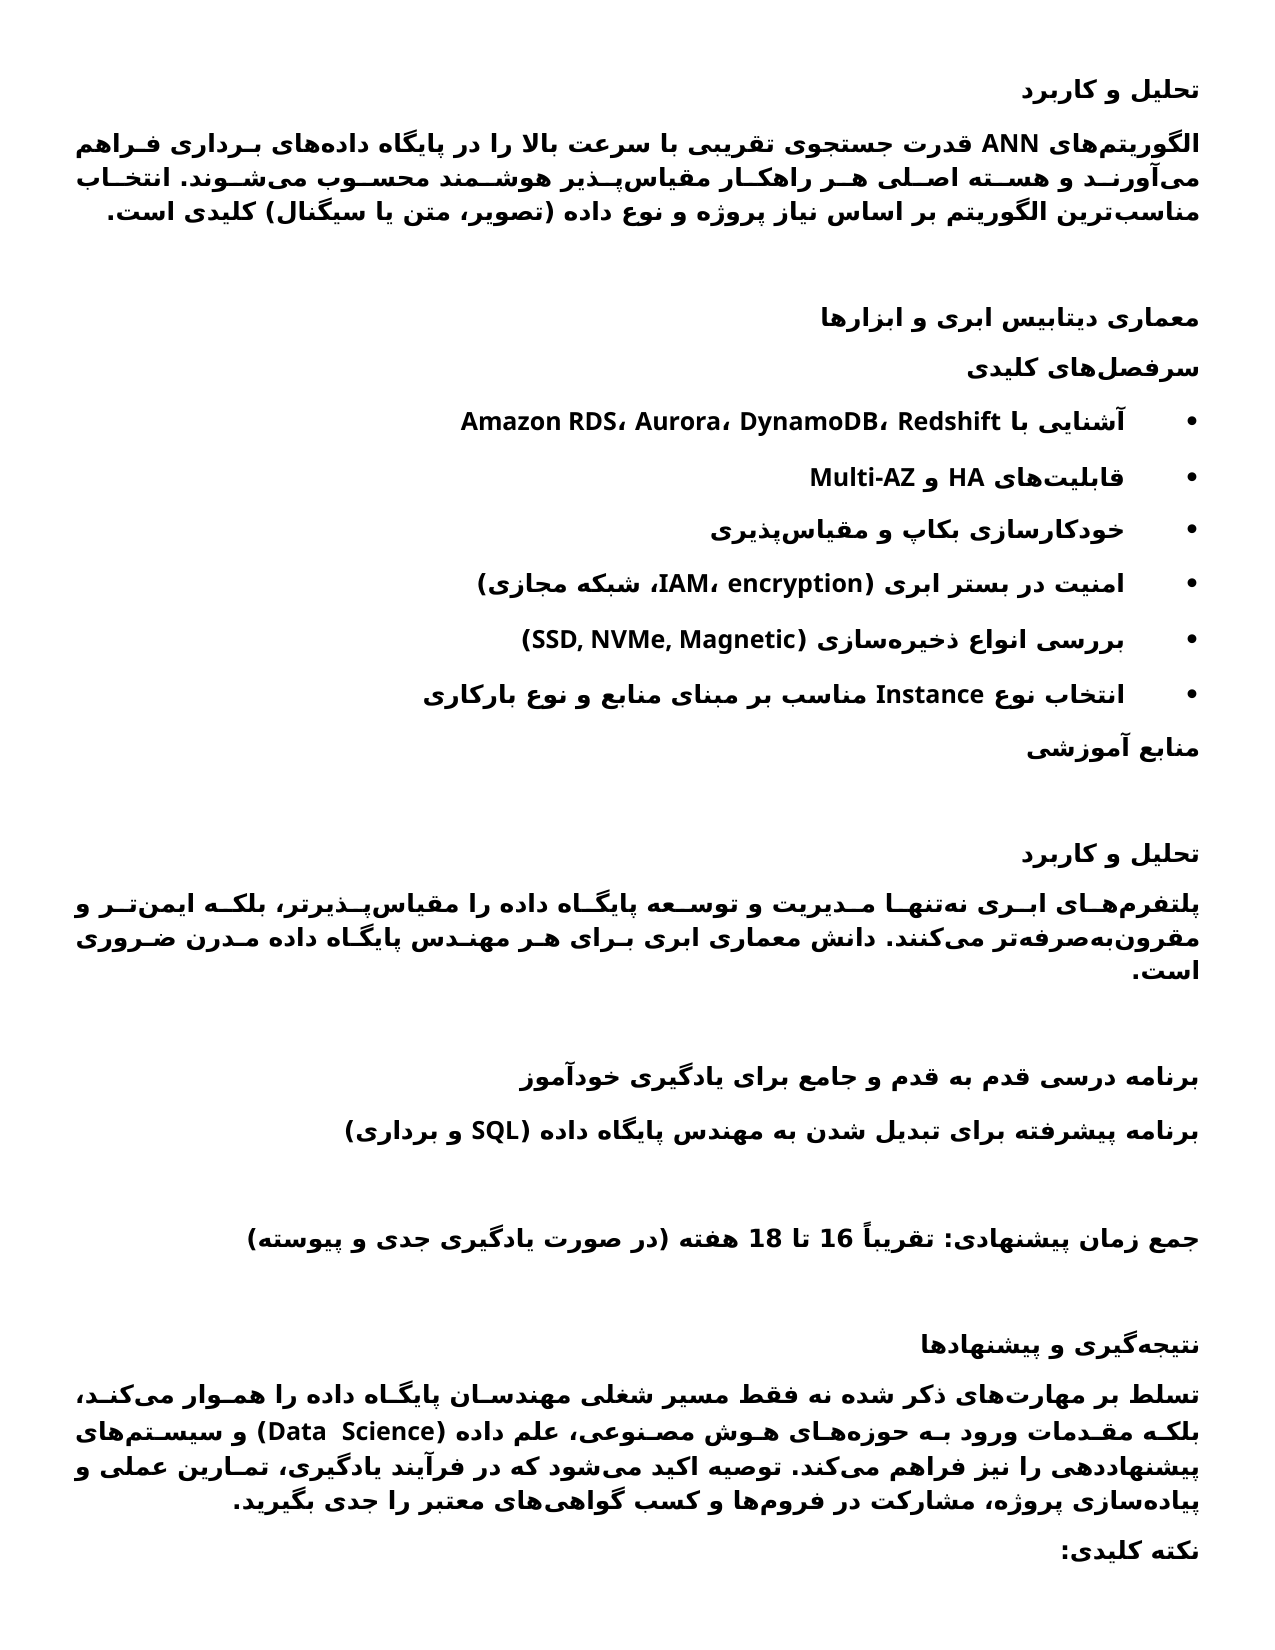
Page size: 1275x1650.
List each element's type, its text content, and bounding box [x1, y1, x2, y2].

text • بررسی انواع ذخیره‌سازی (SSD, NVMe, Magnetic) [75, 621, 1200, 655]
text تحلیل و کاربرد [75, 839, 1200, 868]
text • قابلیت‌های HA و Multi-AZ [75, 459, 1200, 493]
text • آشنایی با Amazon RDS، Aurora، DynamoDB، Redshift [75, 404, 1200, 438]
text نتیجه‌گیری و پیشنهادها [75, 1330, 1200, 1359]
text برنامه پیشرفته برای تبدیل شدن به مهندس پایگاه داده (SQL و برداری) [75, 1113, 1200, 1147]
text معماری دیتابیس ابری و ابزارها [75, 303, 1200, 332]
text جمع زمان پیشنهادی: تقریباً 16 تا 18 هفته (در صورت یادگیری جدی و پیوسته) [75, 1224, 1200, 1253]
text پلتفرم‌های ابری نه‌تنها مدیریت و توسعه پایگاه داده را مقیاس‌پذیرتر، بلکه ایمن‌تر و مقرون‌به‌صرفه‌تر می‌کنند. دانش معماری ابری برای هر مهندس پایگاه داده مدرن ضروری است. [75, 889, 1200, 986]
text تحلیل و کاربرد [75, 75, 1200, 104]
text • امنیت در بستر ابری (IAM، encryption، شبکه مجازی) [75, 566, 1200, 599]
text منابع آموزشی [75, 733, 1200, 762]
text نکته کلیدی: [75, 1536, 1200, 1565]
text الگوریتم‌های ANN قدرت جستجوی تقریبی با سرعت بالا را در پایگاه داده‌های برداری فراهم می‌آورند و هسته اصلی هر راهکار مقیاس‌پذیر هوشمند محسوب می‌شوند. انتخاب مناسب‌ترین الگوریتم بر اساس نیاز پروژه و نوع داده (تصویر، متن یا سیگنال) کلیدی است. [75, 125, 1200, 226]
text سرفصل‌های کلیدی [75, 353, 1200, 383]
text تسلط بر مهارت‌های ذکر شده نه فقط مسیر شغلی مهندسان پایگاه داده را هموار می‌کند، بلکه مقدمات ورود به حوزه‌های هوش مصنوعی، علم داده (Data Science) و سیستم‌های پیشنهاددهی را نیز فراهم می‌کند. توصیه اکید می‌شود که در فرآیند یادگیری، تمارین عملی و پیاده‌سازی پروژه، مشارکت در فروم‌ها و کسب گواهی‌های معتبر را جدی بگیرید. [75, 1381, 1200, 1515]
text • خودکارسازی بکاپ و مقیاس‌پذیری [75, 515, 1200, 544]
text • انتخاب نوع Instance مناسب بر مبنای منابع و نوع بارکاری [75, 677, 1200, 711]
text برنامه درسی قدم به قدم و جامع برای یادگیری خودآموز [75, 1062, 1200, 1092]
